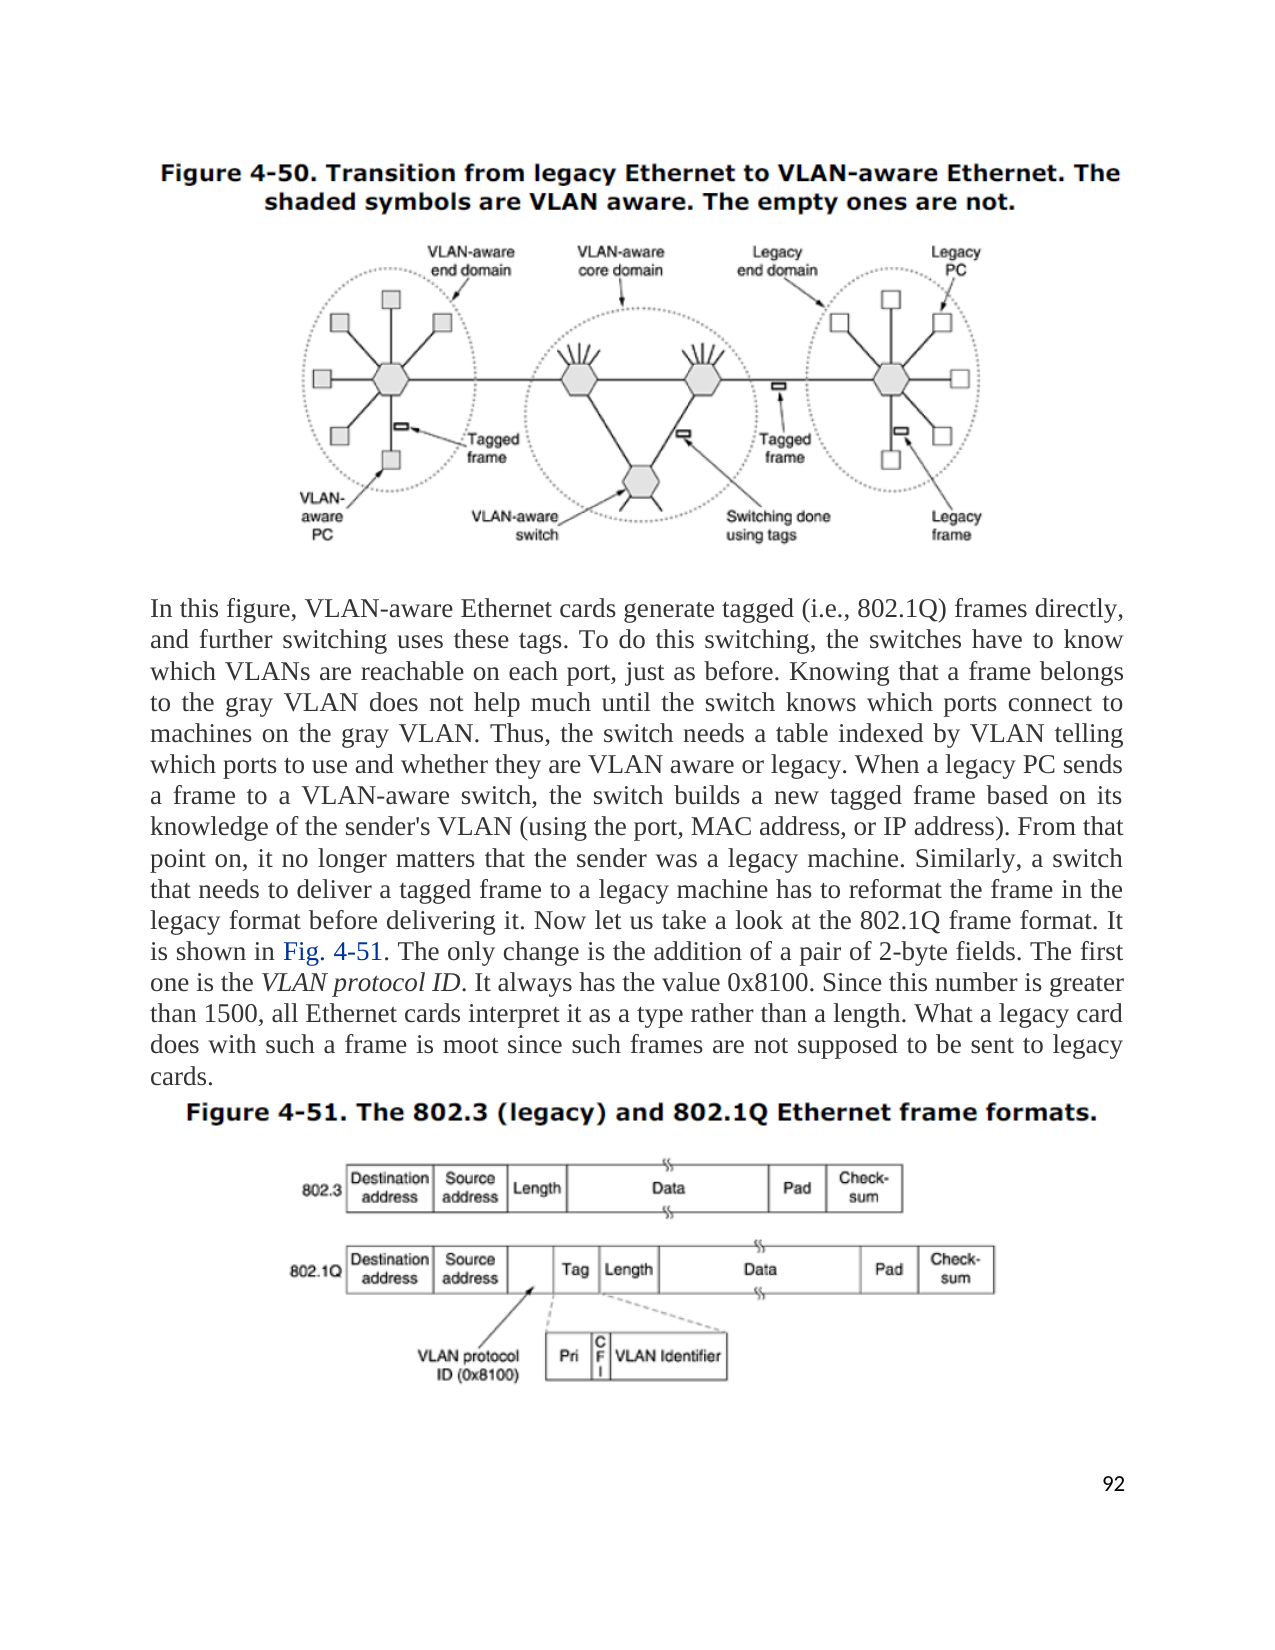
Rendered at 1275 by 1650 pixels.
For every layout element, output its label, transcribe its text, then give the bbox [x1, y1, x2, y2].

picture [150, 1090, 1124, 1398]
picture [150, 150, 1124, 568]
text In this figure, VLAN-aware Ethernet cards generate tagged (i.e., 802.1Q) frames directly, and further switching uses these tags. To do this switching, the switches have to know which VLANs are reachable on each port, just as before. Knowing that a frame belongs to the gray VLAN does not help much until the switch knows which ports connect to machines on the gray VLAN. Thus, the switch needs a table indexed by VLAN telling which ports to use and whether they are VLAN aware or legacy. When a legacy PC sends a frame to a VLAN-aware switch, the switch builds a new tagged frame based on its knowledge of the sender's VLAN (using the port, MAC address, or IP address). From that point on, it no longer matters that the sender was a legacy machine. Similarly, a switch that needs to deliver a tagged frame to a legacy machine has to reformat the frame in the legacy format before delivering it. Now let us take a look at the 802.1Q frame format. It is shown in Fig. 4-51. The only change is the addition of a pair of 2-byte fields. The first one is the VLAN protocol ID. It always has the value 0x8100. Since this number is greater than 1500, all Ethernet cards interpret it as a type rather than a length. What a legacy card does with such a frame is moot since such frames are not supposed to be sent to legacy cards. [150, 592, 1125, 1091]
